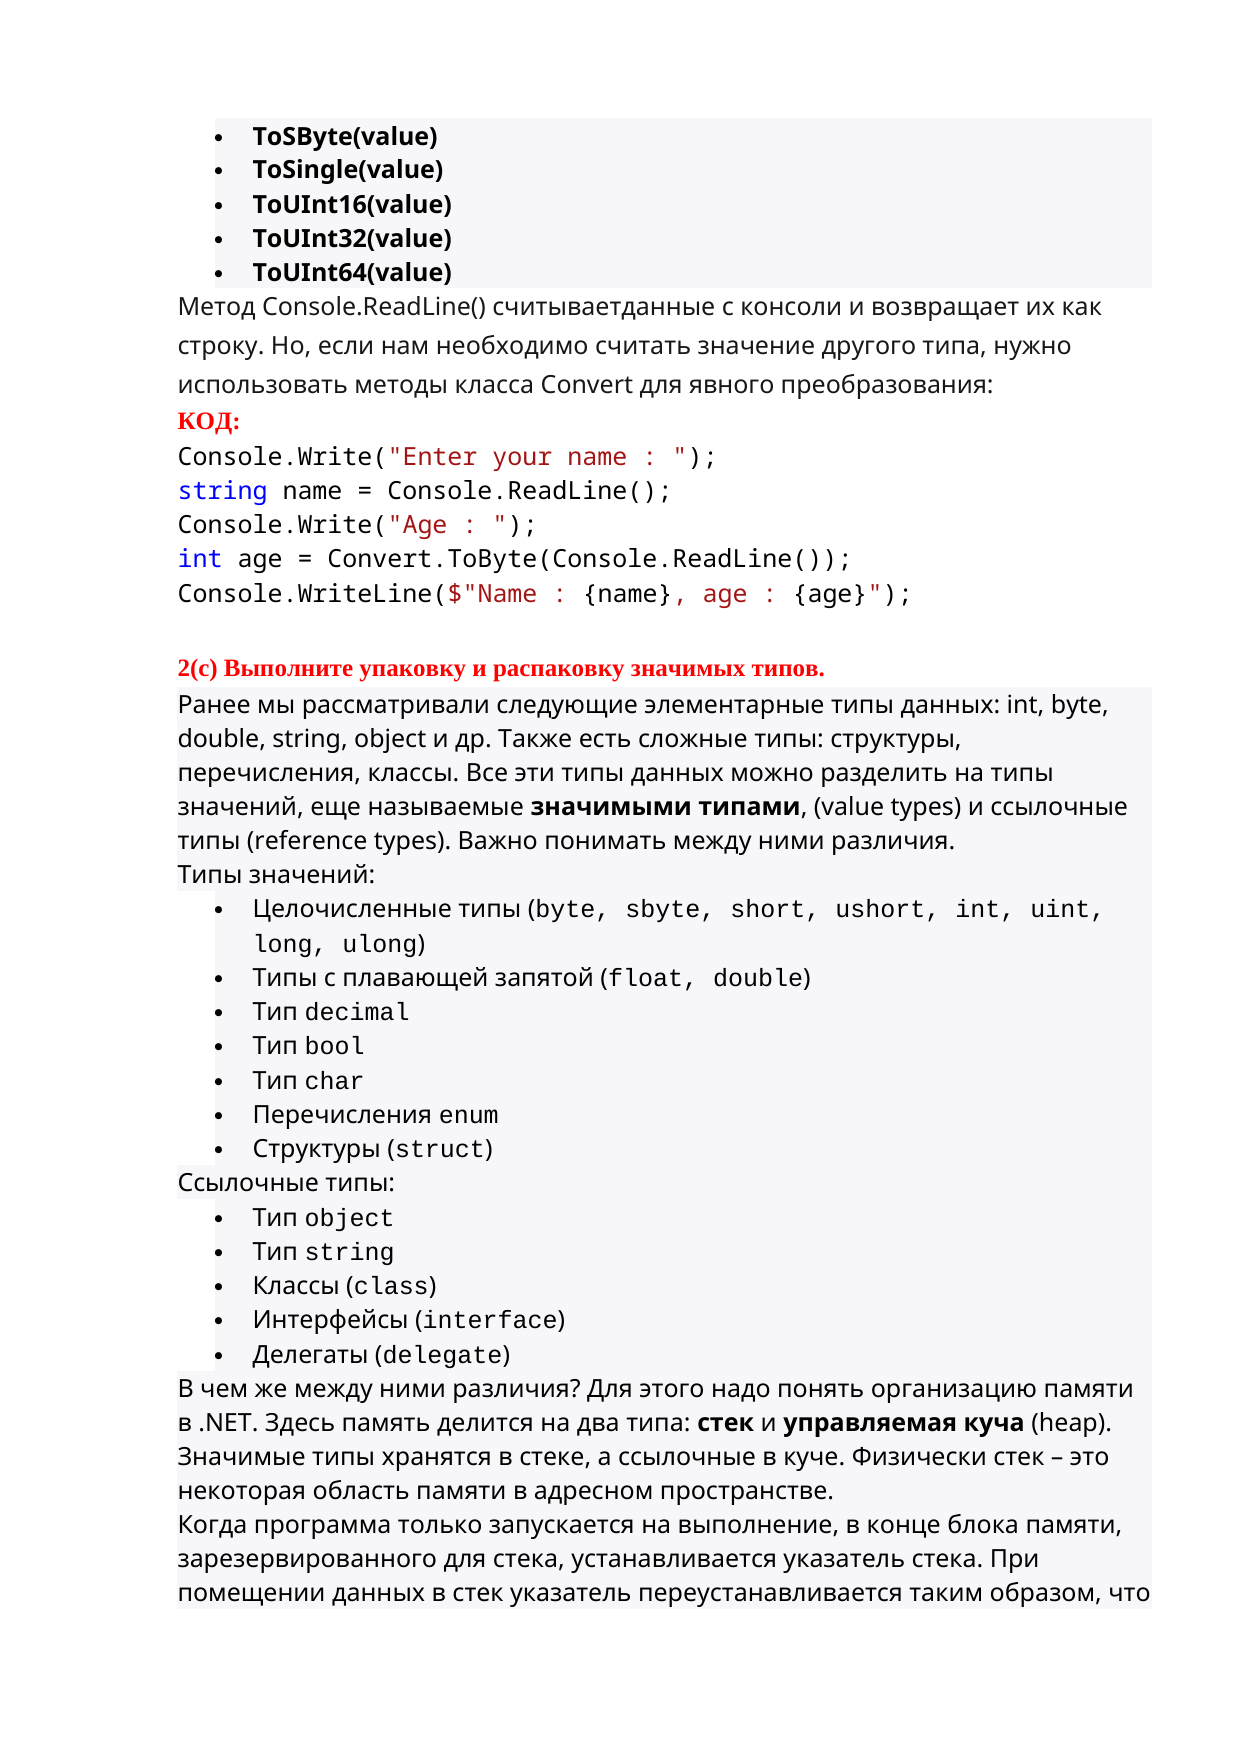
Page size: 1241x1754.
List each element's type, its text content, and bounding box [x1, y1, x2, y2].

list ToSByte(value) [215, 118, 1152, 152]
text В чем же между ними различия? Для этого надо понять организацию памяти в .NET. Здесь память делится на два типа: стек и управляемая куча (heap). Значимые типы хранятся в стеке, а ссылочные в куче. Физически стек – это некоторая область памяти в адресном пространстве. [177, 1371, 1152, 1507]
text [177, 1507, 1152, 1609]
text Console.Write("Enter your name : "); [177, 439, 1152, 473]
list Тип object [215, 1199, 1152, 1233]
list Целочисленные типы (byte, sbyte, short, ushort, int, uint, long, ulong) [215, 891, 1152, 959]
text int age = Convert.ToByte(Console.ReadLine()); [177, 541, 1152, 575]
list Перечисления enum [215, 1097, 1152, 1131]
text Ранее мы рассматривали следующие элементарные типы данных: int, byte, double, string, object и др. Также есть сложные типы: структуры, перечисления, классы. Все эти типы данных можно разделить на типы значений, еще называемые значимыми типами, (value types) и ссылочные типы (reference types). Важно понимать между ними различия. [177, 687, 1152, 857]
text Типы значений: [177, 857, 1152, 891]
list Типы с плавающей запятой (float, double) [215, 959, 1152, 994]
list Тип bool [215, 1028, 1152, 1062]
list Тип char [215, 1062, 1152, 1097]
list ToUInt64(value) [215, 254, 1152, 288]
text Console.WriteLine($"Name : {name}, age : {age}"); [177, 575, 1152, 609]
list ToUInt32(value) [215, 220, 1152, 254]
list Структуры (struct) [215, 1131, 1152, 1165]
text КОД: [177, 406, 1152, 435]
list ToSingle(value) [215, 152, 1152, 186]
list Тип string [215, 1233, 1152, 1268]
text Ссылочные типы: [177, 1165, 1152, 1199]
list ToUInt16(value) [215, 186, 1152, 220]
list Тип decimal [215, 994, 1152, 1028]
text string name = Console.ReadLine(); [177, 473, 1152, 507]
text 2(c) Выполните упаковку и распаковку значимых типов. [177, 653, 1152, 682]
list Интерфейсы (interface) [215, 1302, 1152, 1336]
list Делегаты (delegate) [215, 1336, 1152, 1371]
text Метод Console.ReadLine() считываетданные с консоли и возвращает их как строку. Но, если нам необходимо считать значение другого типа, нужно использовать методы класса Convert для явного преобразования: [177, 288, 1152, 401]
text Console.Write("Age : "); [177, 507, 1152, 541]
list Классы (class) [215, 1268, 1152, 1302]
